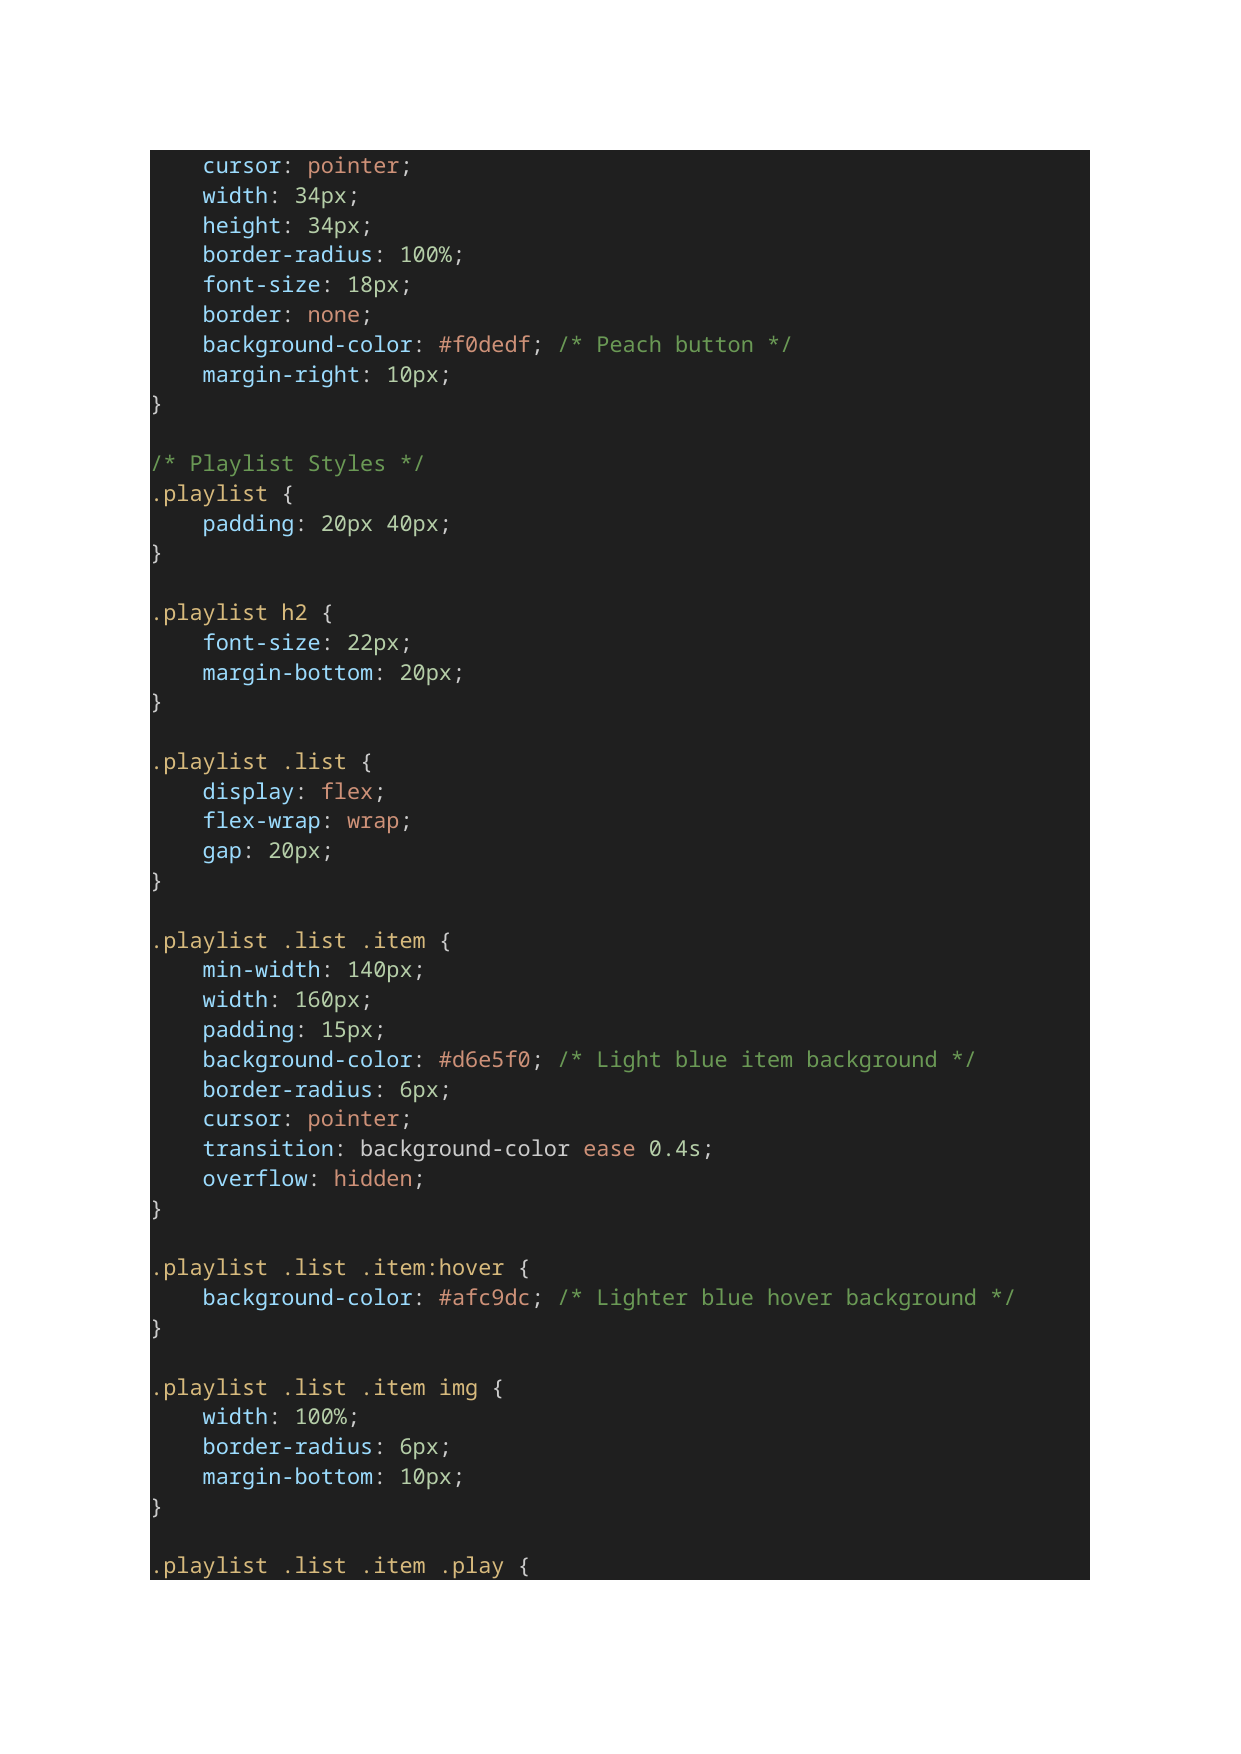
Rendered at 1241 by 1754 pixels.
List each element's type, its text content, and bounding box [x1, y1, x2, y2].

text min-width: 140px; [150, 954, 1090, 984]
text border-radius: 6px; [150, 1431, 1090, 1461]
text background-color: #d6e5f0; /* Light blue item background */ [150, 1044, 1090, 1073]
text margin-bottom: 10px; [150, 1461, 1090, 1491]
text flex-wrap: wrap; [150, 805, 1090, 835]
text cursor: pointer; [150, 1103, 1090, 1133]
text font-size: 22px; [150, 627, 1090, 656]
text .playlist h2 { [150, 597, 1090, 627]
text overflow: hidden; [150, 1163, 1090, 1193]
text .playlist { [150, 478, 1090, 507]
text width: 100%; [150, 1401, 1090, 1431]
text cursor: pointer; [150, 150, 1090, 180]
text padding: 20px 40px; [150, 507, 1090, 537]
text .playlist .list .item img { [150, 1371, 1090, 1401]
text /* Playlist Styles */ [150, 448, 1090, 478]
text } [150, 1491, 1090, 1520]
text .playlist .list .item .play { [150, 1550, 1090, 1580]
text margin-bottom: 20px; [150, 656, 1090, 686]
text } [150, 686, 1090, 716]
text font-size: 18px; [150, 269, 1090, 299]
text width: 34px; [150, 180, 1090, 209]
text .playlist .list .item:hover { [150, 1252, 1090, 1282]
text display: flex; [150, 776, 1090, 805]
text padding: 15px; [150, 1014, 1090, 1044]
text border-radius: 6px; [150, 1073, 1090, 1103]
text .playlist .list { [150, 746, 1090, 776]
text border: none; [150, 299, 1090, 329]
text } [150, 865, 1090, 895]
text } [150, 1193, 1090, 1222]
text width: 160px; [150, 984, 1090, 1014]
text } [150, 1312, 1090, 1342]
text background-color: #afc9dc; /* Lighter blue hover background */ [150, 1282, 1090, 1312]
text background-color: #f0dedf; /* Peach button */ [150, 329, 1090, 358]
text transition: background-color ease 0.4s; [150, 1133, 1090, 1163]
text border-radius: 100%; [150, 239, 1090, 269]
text .playlist .list .item { [150, 924, 1090, 954]
text } [150, 537, 1090, 567]
text margin-right: 10px; [150, 358, 1090, 388]
text height: 34px; [150, 209, 1090, 239]
text } [150, 388, 1090, 418]
text gap: 20px; [150, 835, 1090, 865]
